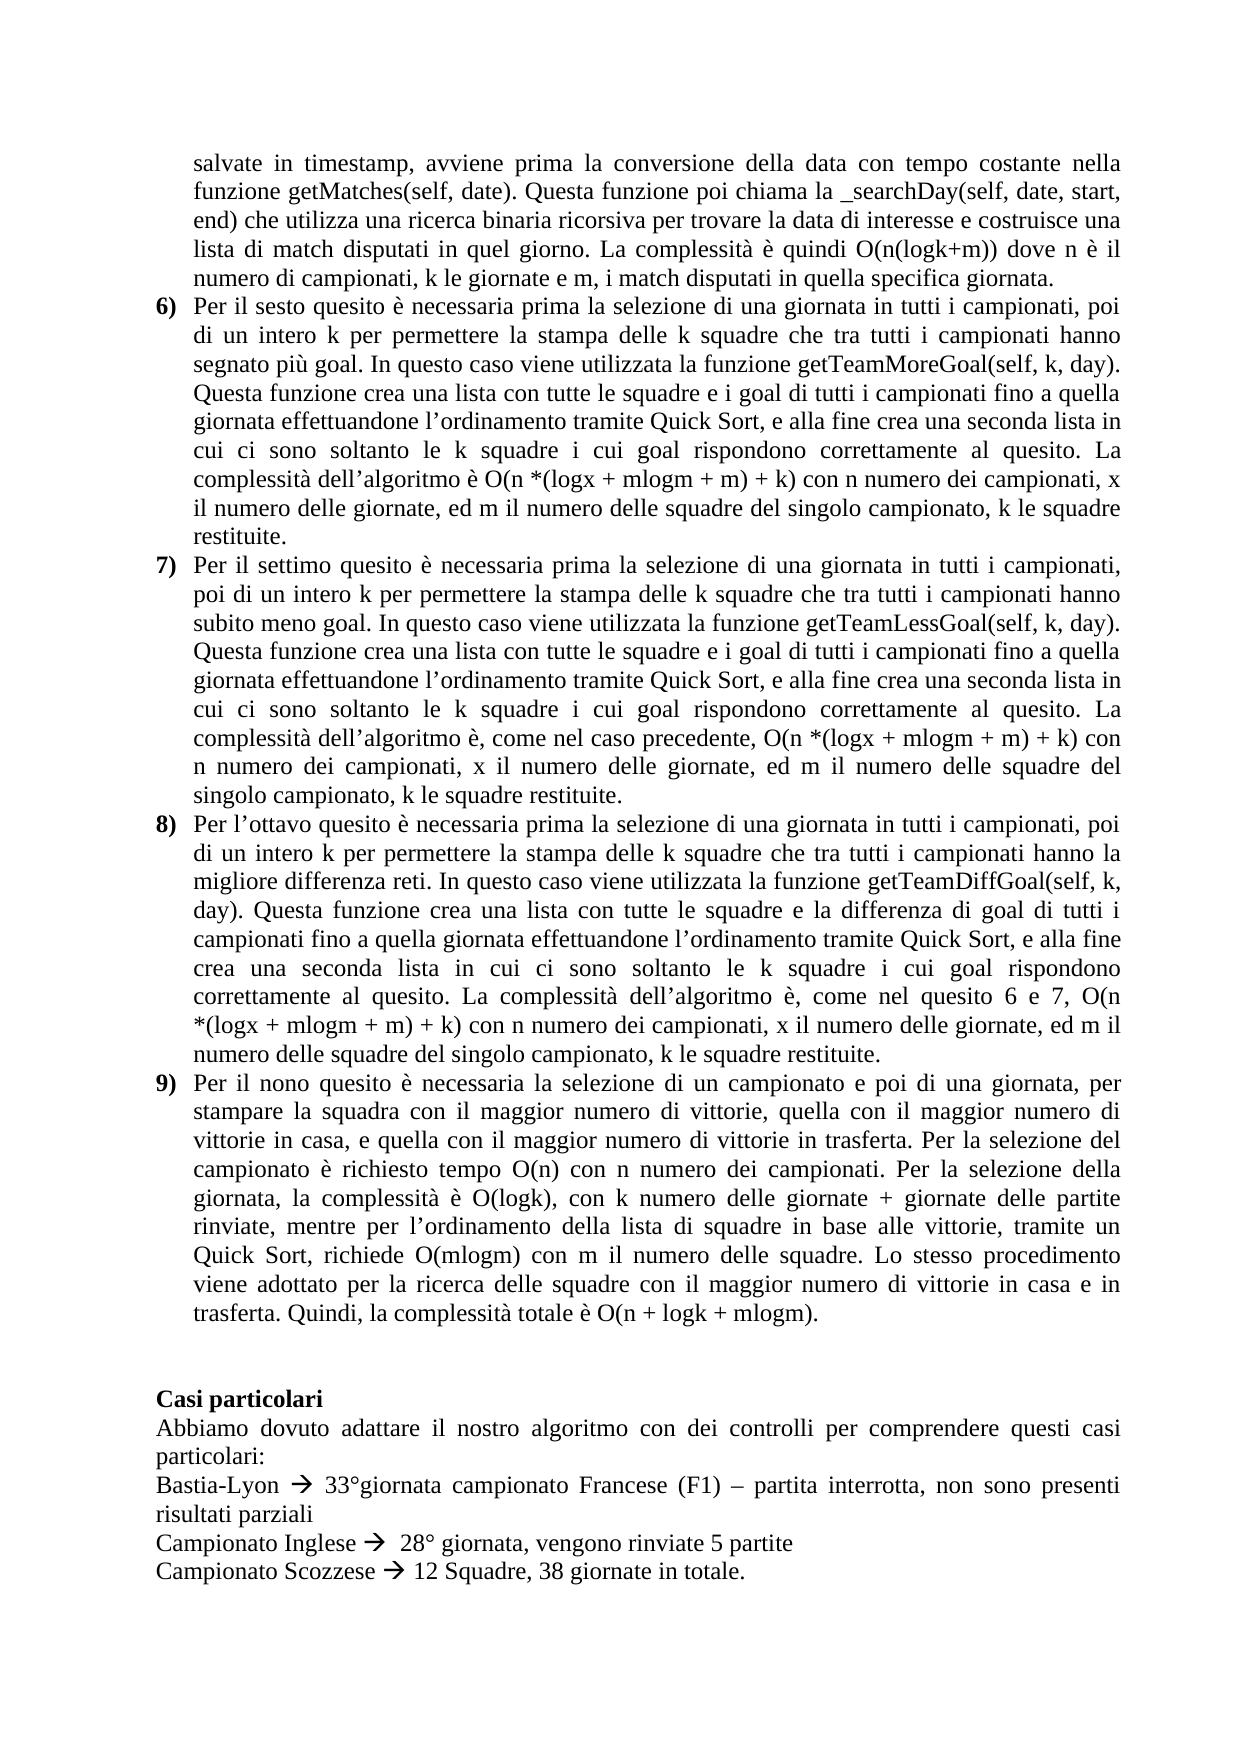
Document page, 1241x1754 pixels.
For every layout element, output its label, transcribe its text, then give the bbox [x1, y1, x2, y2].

list Per il sesto quesito è necessaria prima la selezione di una giornata in tutti i campionati, poi di un intero k per permettere la stampa delle k squadre che tra tutti i campionati hanno segnato più goal. In questo caso viene utilizzata la funzione getTeamMoreGoal(self, k, day). Questa funzione crea una lista con tutte le squadre e i goal di tutti i campionati fino a quella giornata effettuandone l’ordinamento tramite Quick Sort, e alla fine crea una seconda lista in cui ci sono soltanto le k squadre i cui goal rispondono correttamente al quesito. La complessità dell’algoritmo è O(n *(logx + mlogm + m) + k) con n numero dei campionati, x il numero delle giornate, ed m il numero delle squadre del singolo campionato, k le squadre restituite. [156, 291, 1122, 550]
text Abbiamo dovuto adattare il nostro algoritmo con dei controlli per comprendere questi casi particolari: [156, 1413, 1122, 1470]
list Per l’ottavo quesito è necessaria prima la selezione di una giornata in tutti i campionati, poi di un intero k per permettere la stampa delle k squadre che tra tutti i campionati hanno la migliore differenza reti. In questo caso viene utilizzata la funzione getTeamDiffGoal(self, k, day). Questa funzione crea una lista con tutte le squadre e la differenza di goal di tutti i campionati fino a quella giornata effettuandone l’ordinamento tramite Quick Sort, e alla fine crea una seconda lista in cui ci sono soltanto le k squadre i cui goal rispondono correttamente al quesito. La complessità dell’algoritmo è, come nel quesito 6 e 7, O(n *(logx + mlogm + m) + k) con n numero dei campionati, x il numero delle giornate, ed m il numero delle squadre del singolo campionato, k le squadre restituite. [156, 809, 1122, 1068]
text Bastia-Lyon 33°giornata campionato Francese (F1) – partita interrotta, non sono presenti risultati parziali [156, 1470, 1122, 1528]
text Campionato Inglese 28° giornata, vengono rinviate 5 partite [156, 1528, 1122, 1556]
list Per il nono quesito è necessaria la selezione di un campionato e poi di una giornata, per stampare la squadra con il maggior numero di vittorie, quella con il maggior numero di vittorie in casa, e quella con il maggior numero di vittorie in trasferta. Per la selezione del campionato è richiesto tempo O(n) con n numero dei campionati. Per la selezione della giornata, la complessità è O(logk), con k numero delle giornate + giornate delle partite rinviate, mentre per l’ordinamento della lista di squadre in base alle vittorie, tramite un Quick Sort, richiede O(mlogm) con m il numero delle squadre. Lo stesso procedimento viene adottato per la ricerca delle squadre con il maggior numero di vittorie in casa e in trasferta. Quindi, la complessità totale è O(n + logk + mlogm). [156, 1068, 1122, 1326]
text Casi particolari [156, 1384, 1122, 1413]
text Campionato Scozzese 12 Squadre, 38 giornate in totale. [156, 1556, 1122, 1585]
list Per il settimo quesito è necessaria prima la selezione di una giornata in tutti i campionati, poi di un intero k per permettere la stampa delle k squadre che tra tutti i campionati hanno subito meno goal. In questo caso viene utilizzata la funzione getTeamLessGoal(self, k, day). Questa funzione crea una lista con tutte le squadre e i goal di tutti i campionati fino a quella giornata effettuandone l’ordinamento tramite Quick Sort, e alla fine crea una seconda lista in cui ci sono soltanto le k squadre i cui goal rispondono correttamente al quesito. La complessità dell’algoritmo è, come nel caso precedente, O(n *(logx + mlogm + m) + k) con n numero dei campionati, x il numero delle giornate, ed m il numero delle squadre del singolo campionato, k le squadre restituite. [156, 550, 1122, 809]
